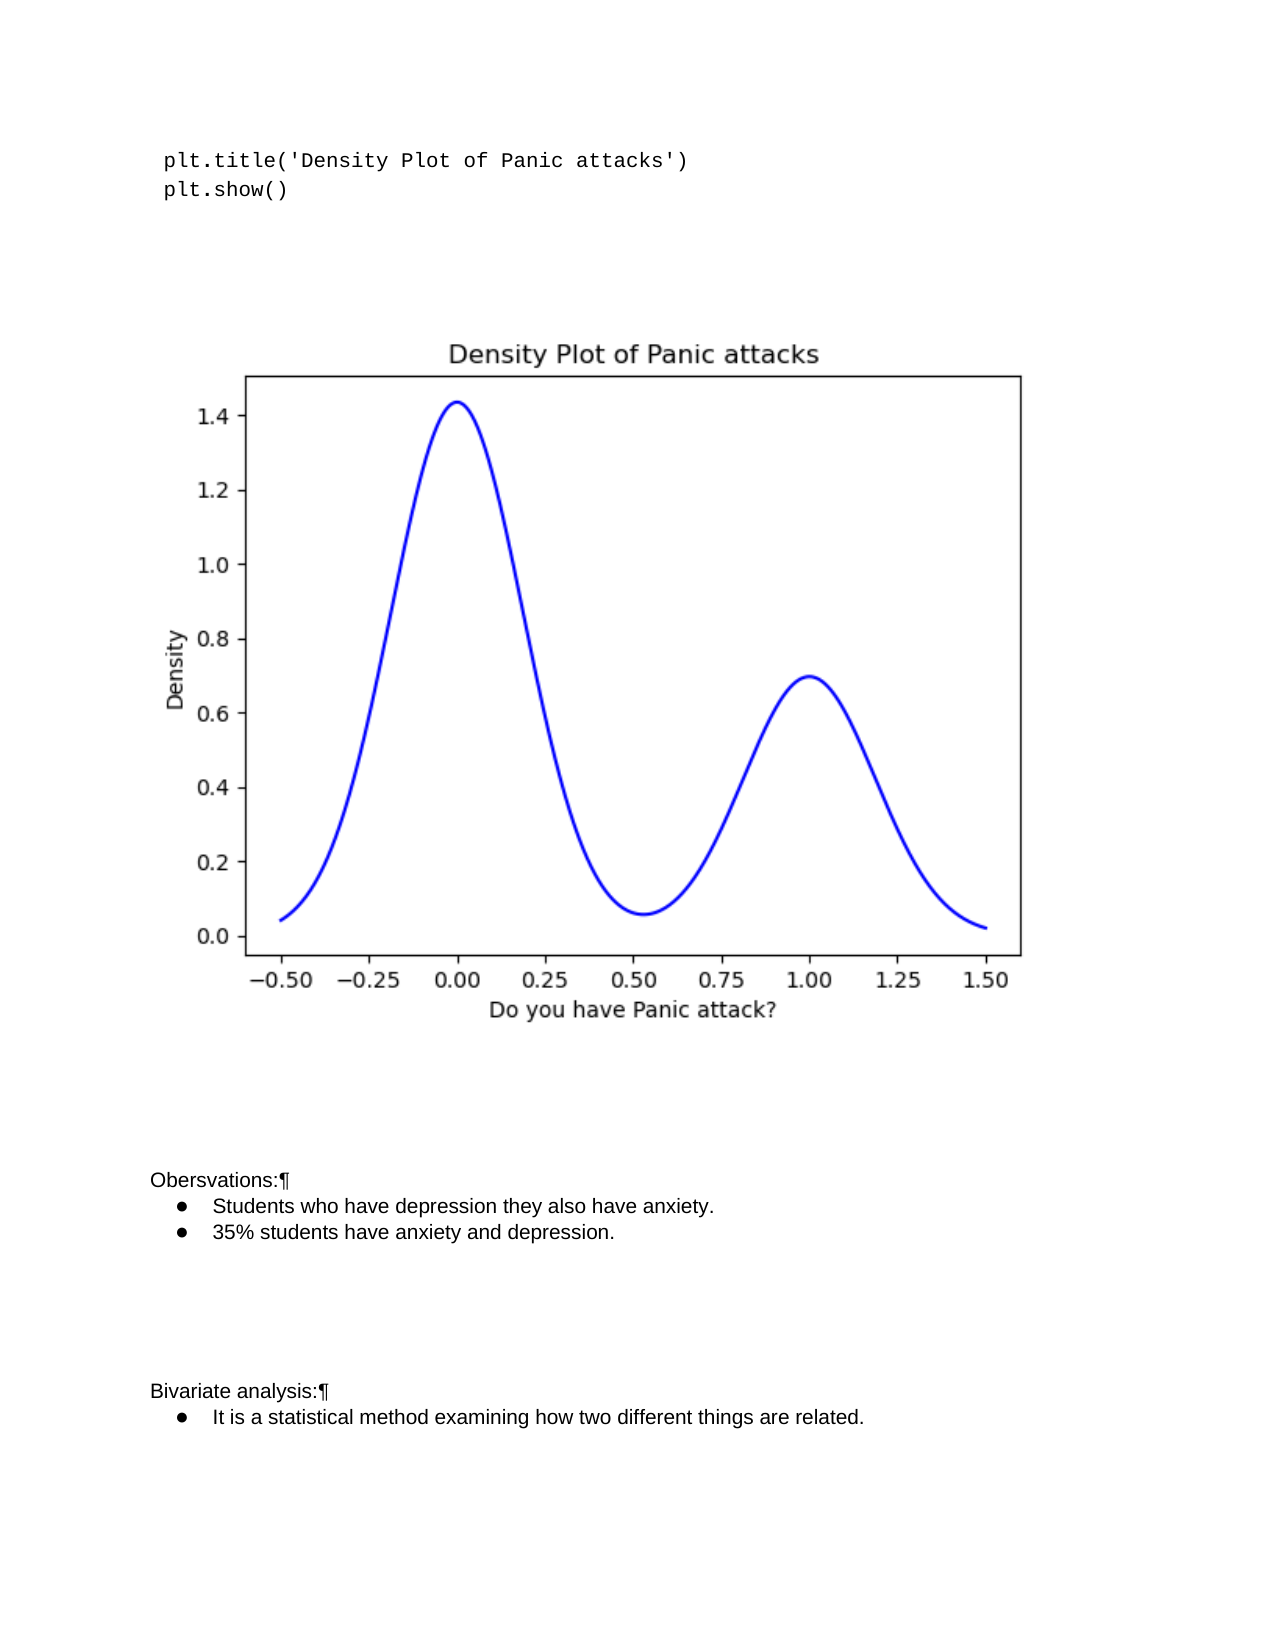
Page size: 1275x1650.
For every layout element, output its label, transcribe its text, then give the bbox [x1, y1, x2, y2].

text Obersvations:¶ [150, 1168, 1094, 1192]
picture [150, 329, 1036, 1038]
list It is a statistical method examining how two different things are related. [175, 1403, 1094, 1430]
text Bivariate analysis:¶ [150, 1379, 1094, 1403]
list Students who have depression they also have anxiety. [175, 1192, 1094, 1218]
list 35% students have anxiety and depression. [175, 1218, 1094, 1244]
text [163, 150, 1112, 233]
